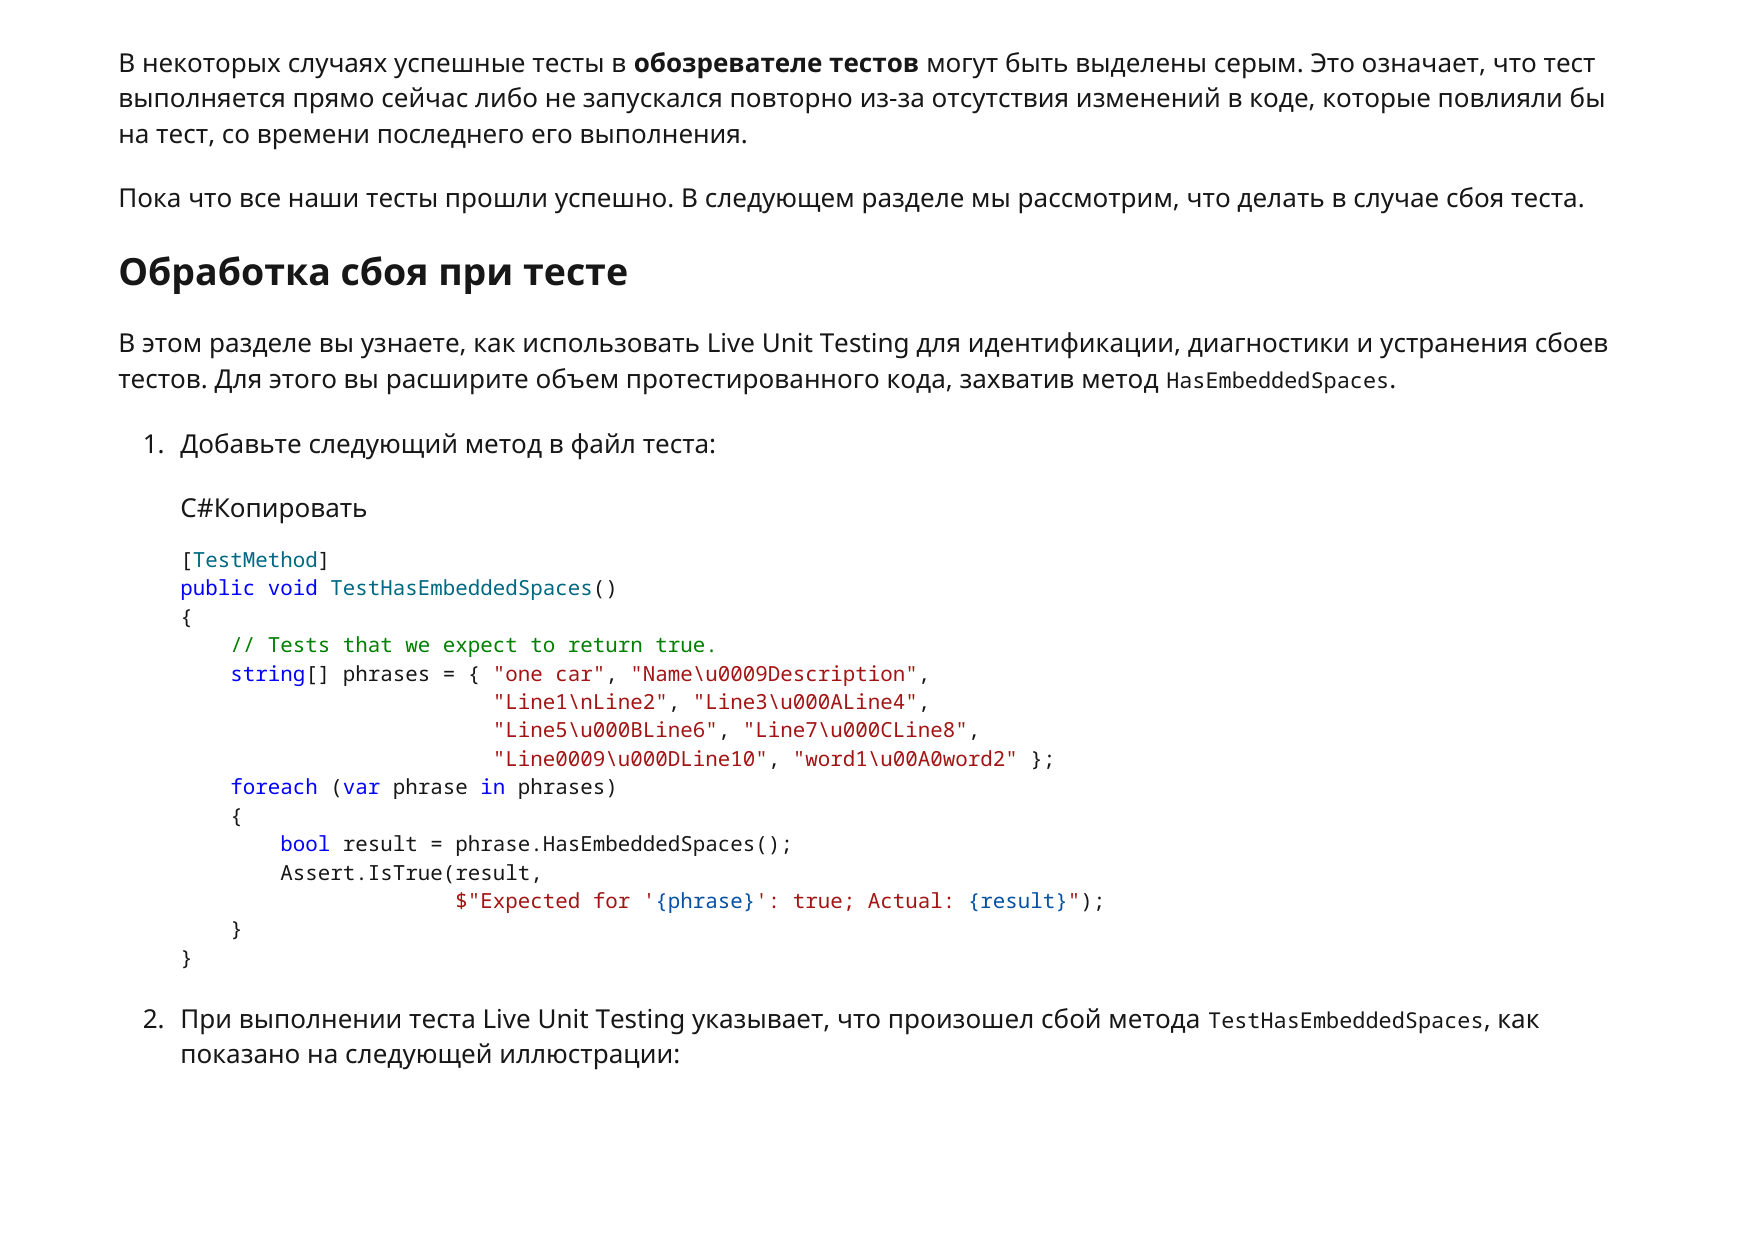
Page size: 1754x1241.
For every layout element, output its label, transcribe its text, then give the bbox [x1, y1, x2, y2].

text Assert.IsTrue(result, [180, 858, 1636, 886]
text Пока что все наши тесты прошли успешно. В следующем разделе мы рассмотрим, что делать в случае сбоя теста. [118, 180, 1636, 216]
text "Line5\u000BLine6", "Line7\u000CLine8", [180, 716, 1636, 744]
text "Line0009\u000DLine10", "word1\u00A0word2" }; [180, 744, 1636, 772]
text string[] phrases = { "one car", "Name\u0009Description", [180, 659, 1636, 687]
text { [180, 602, 1636, 630]
text "Line1\nLine2", "Line3\u000ALine4", [180, 687, 1636, 716]
list При выполнении теста Live Unit Testing указывает, что произошел сбой метода TestHasEmbeddedSpaces, как показано на следующей иллюстрации: [143, 1001, 1636, 1072]
text public void TestHasEmbeddedSpaces() [180, 573, 1636, 602]
text { [180, 801, 1636, 829]
text В некоторых случаях успешные тесты в обозревателе тестов могут быть выделены серым. Это означает, что тест выполняется прямо сейчас либо не запускался повторно из-за отсутствия изменений в коде, которые повлияли бы на тест, со времени последнего его выполнения. [118, 44, 1636, 151]
text } [180, 943, 1636, 971]
text В этом разделе вы узнаете, как использовать Live Unit Testing для идентификации, диагностики и устранения сбоев тестов. Для этого вы расширите объем протестированного кода, захватив метод HasEmbeddedSpaces. [118, 325, 1636, 396]
text foreach (var phrase in phrases) [180, 772, 1636, 801]
text bool result = phrase.HasEmbeddedSpaces(); [180, 829, 1636, 858]
text C#Копировать [180, 490, 1636, 525]
text } [180, 914, 1636, 943]
text $"Expected for '{phrase}': true; Actual: {result}"); [180, 886, 1636, 914]
list Добавьте следующий метод в файл теста: [143, 425, 1636, 461]
text // Tests that we expect to return true. [180, 630, 1636, 659]
text [TestMethod] [180, 545, 1636, 573]
subtitle Обработка сбоя при тесте [118, 245, 1636, 296]
